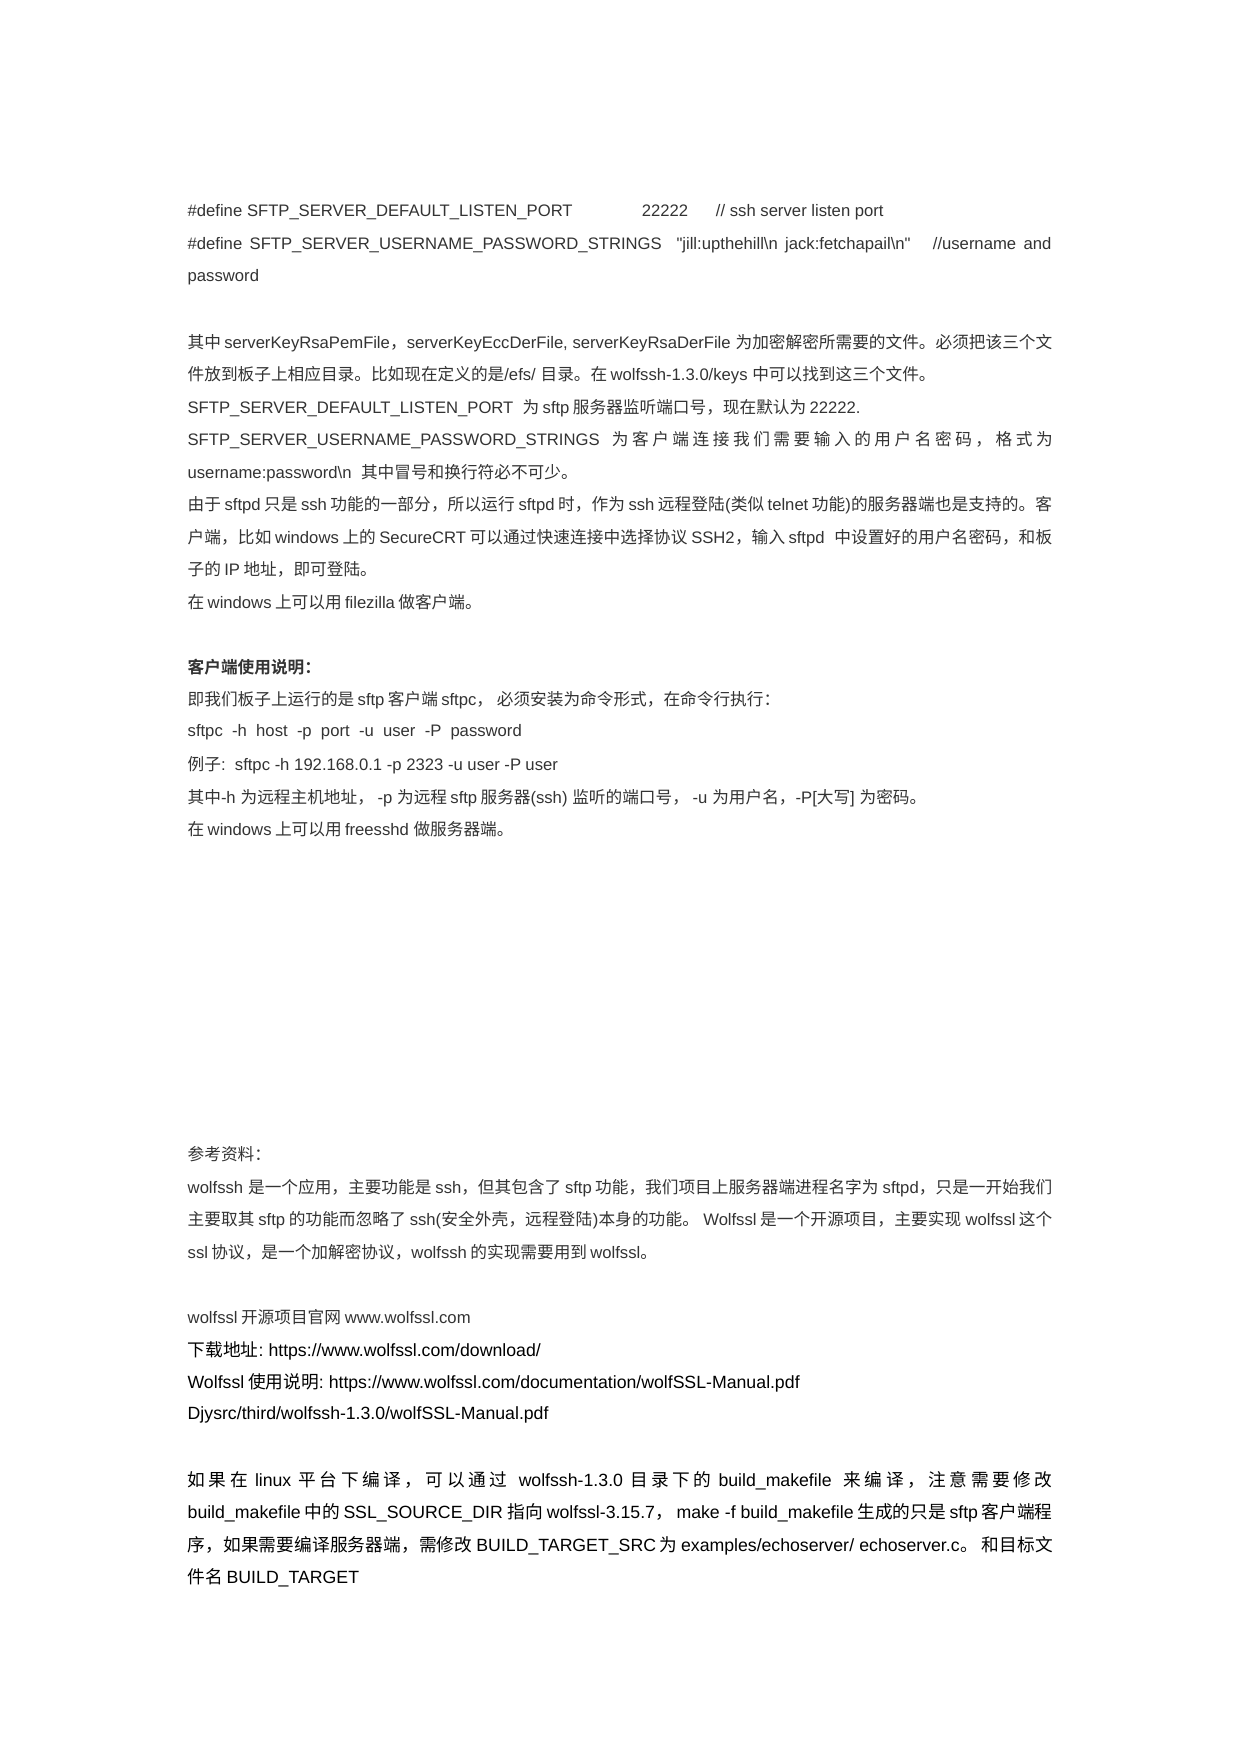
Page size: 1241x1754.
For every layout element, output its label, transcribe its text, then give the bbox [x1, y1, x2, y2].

text #define SFTP_SERVER_DEFAULT_LISTEN_PORT 22222 // ssh server listen port [187, 194, 1053, 227]
text 下载地址: https://www.wolfssl.com/download/ [187, 1332, 1053, 1364]
text 其中serverKeyRsaPemFile，serverKeyEccDerFile, serverKeyRsaDerFile 为加密解密所需要的文件。必须把该三个文件放到板子上相应目录。比如现在定义的是/efs/ 目录。在wolfssh-1.3.0/keys 中可以找到这三个文件。 [187, 324, 1053, 389]
text 如果在linux平台下编译，可以通过 wolfssh-1.3.0目录下的build_makefile 来编译，注意需要修改build_makefile中的SSL_SOURCE_DIR 指向wolfssl-3.15.7， make -f build_makefile生成的只是sftp客户端程序，如果需要编译服务器端，需修改BUILD_TARGET_SRC为examples/echoserver/ echoserver.c。 和目标文件名BUILD_TARGET [187, 1462, 1053, 1592]
text 由于sftpd只是ssh功能的一部分，所以运行sftpd时，作为ssh远程登陆(类似telnet功能)的服务器端也是支持的。客户端，比如windows上的SecureCRT可以通过快速连接中选择协议SSH2，输入sftpd 中设置好的用户名密码，和板子的IP地址，即可登陆。 [187, 487, 1053, 584]
text 其中-h 为远程主机地址， -p 为远程sftp服务器(ssh) 监听的端口号， -u 为用户名，-P[大写] 为密码。 [187, 779, 1053, 812]
text 例子: sftpc -h 192.168.0.1 -p 2323 -u user -P user [187, 747, 1053, 779]
text 在windows上可以用freesshd 做服务器端。 [187, 812, 1053, 844]
text 客户端使用说明： [187, 649, 1053, 682]
text sftpc -h host -p port -u user -P password [187, 714, 1053, 747]
text 即我们板子上运行的是sftp客户端sftpc， 必须安装为命令形式，在命令行执行： [187, 682, 1053, 714]
text SFTP_SERVER_USERNAME_PASSWORD_STRINGS 为客户端连接我们需要输入的用户名密码，格式为username:password\n 其中冒号和换行符必不可少。 [187, 422, 1053, 487]
text wolfssl开源项目官网 www.wolfssl.com [187, 1299, 1053, 1332]
text wolfssh 是一个应用，主要功能是ssh，但其包含了sftp功能，我们项目上服务器端进程名字为sftpd，只是一开始我们主要取其sftp的功能而忽略了ssh(安全外壳，远程登陆)本身的功能。 Wolfssl是一个开源项目，主要实现wolfssl这个ssl协议，是一个加解密协议，wolfssh的实现需要用到wolfssl。 [187, 1169, 1053, 1267]
text Wolfssl使用说明: https://www.wolfssl.com/documentation/wolfSSL-Manual.pdf [187, 1364, 1053, 1397]
text #define SFTP_SERVER_USERNAME_PASSWORD_STRINGS "jill:upthehill\n jack:fetchapail\n" //username and password [187, 246, 1053, 292]
text #define SFTP_SERVER_USERNAME_PASSWORD_STRINGS "jill:upthehill\n jack:fetchapail\n" //username and password [187, 227, 1053, 241]
text Djysrc/third/wolfssh-1.3.0/wolfSSL-Manual.pdf [187, 1397, 1053, 1429]
text 在windows上可以用filezilla做客户端。 [187, 584, 1053, 617]
text SFTP_SERVER_DEFAULT_LISTEN_PORT 为sftp服务器监听端口号，现在默认为22222. [187, 389, 1053, 422]
text 参考资料： [187, 1137, 1053, 1169]
